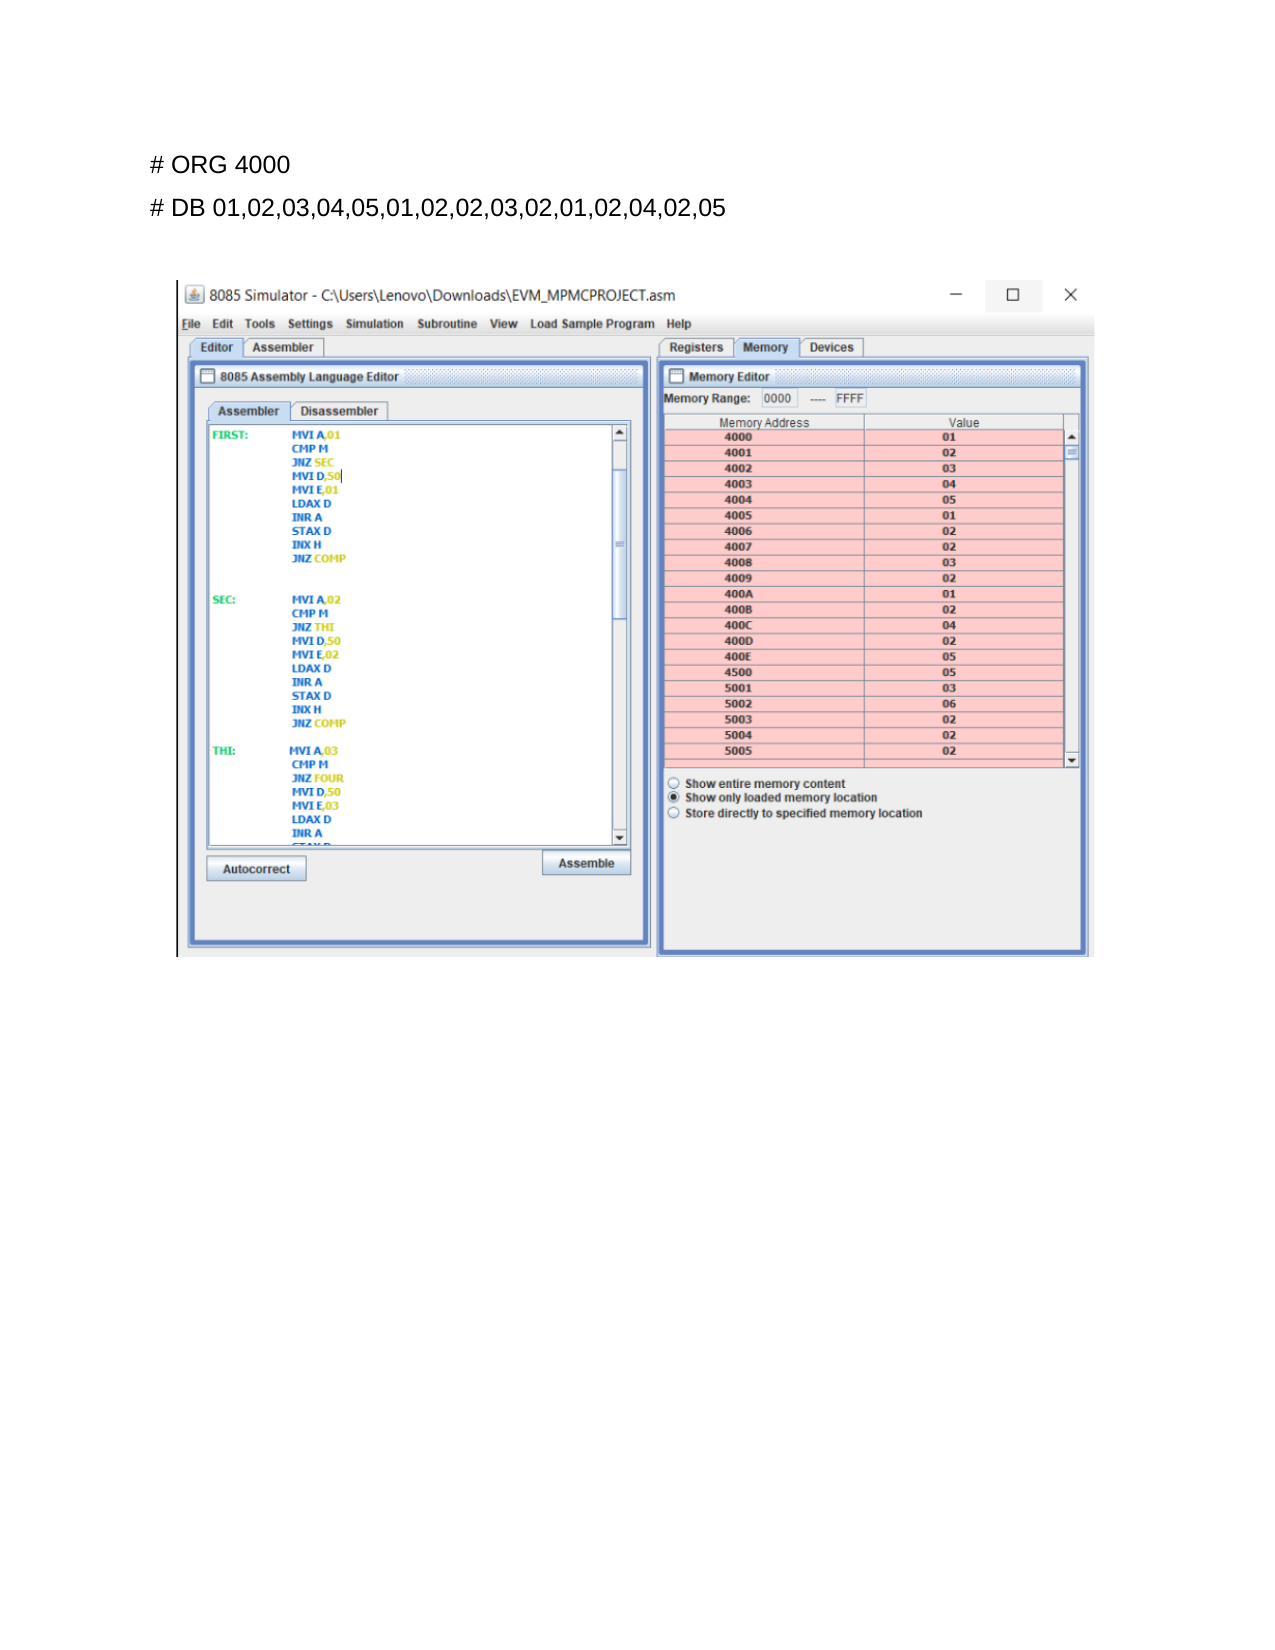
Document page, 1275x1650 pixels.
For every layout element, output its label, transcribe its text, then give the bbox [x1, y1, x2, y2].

text # ORG 4000 [150, 150, 1121, 179]
picture [176, 280, 1095, 957]
text # DB 01,02,03,04,05,01,02,02,03,02,01,02,04,02,05 [150, 193, 1121, 222]
